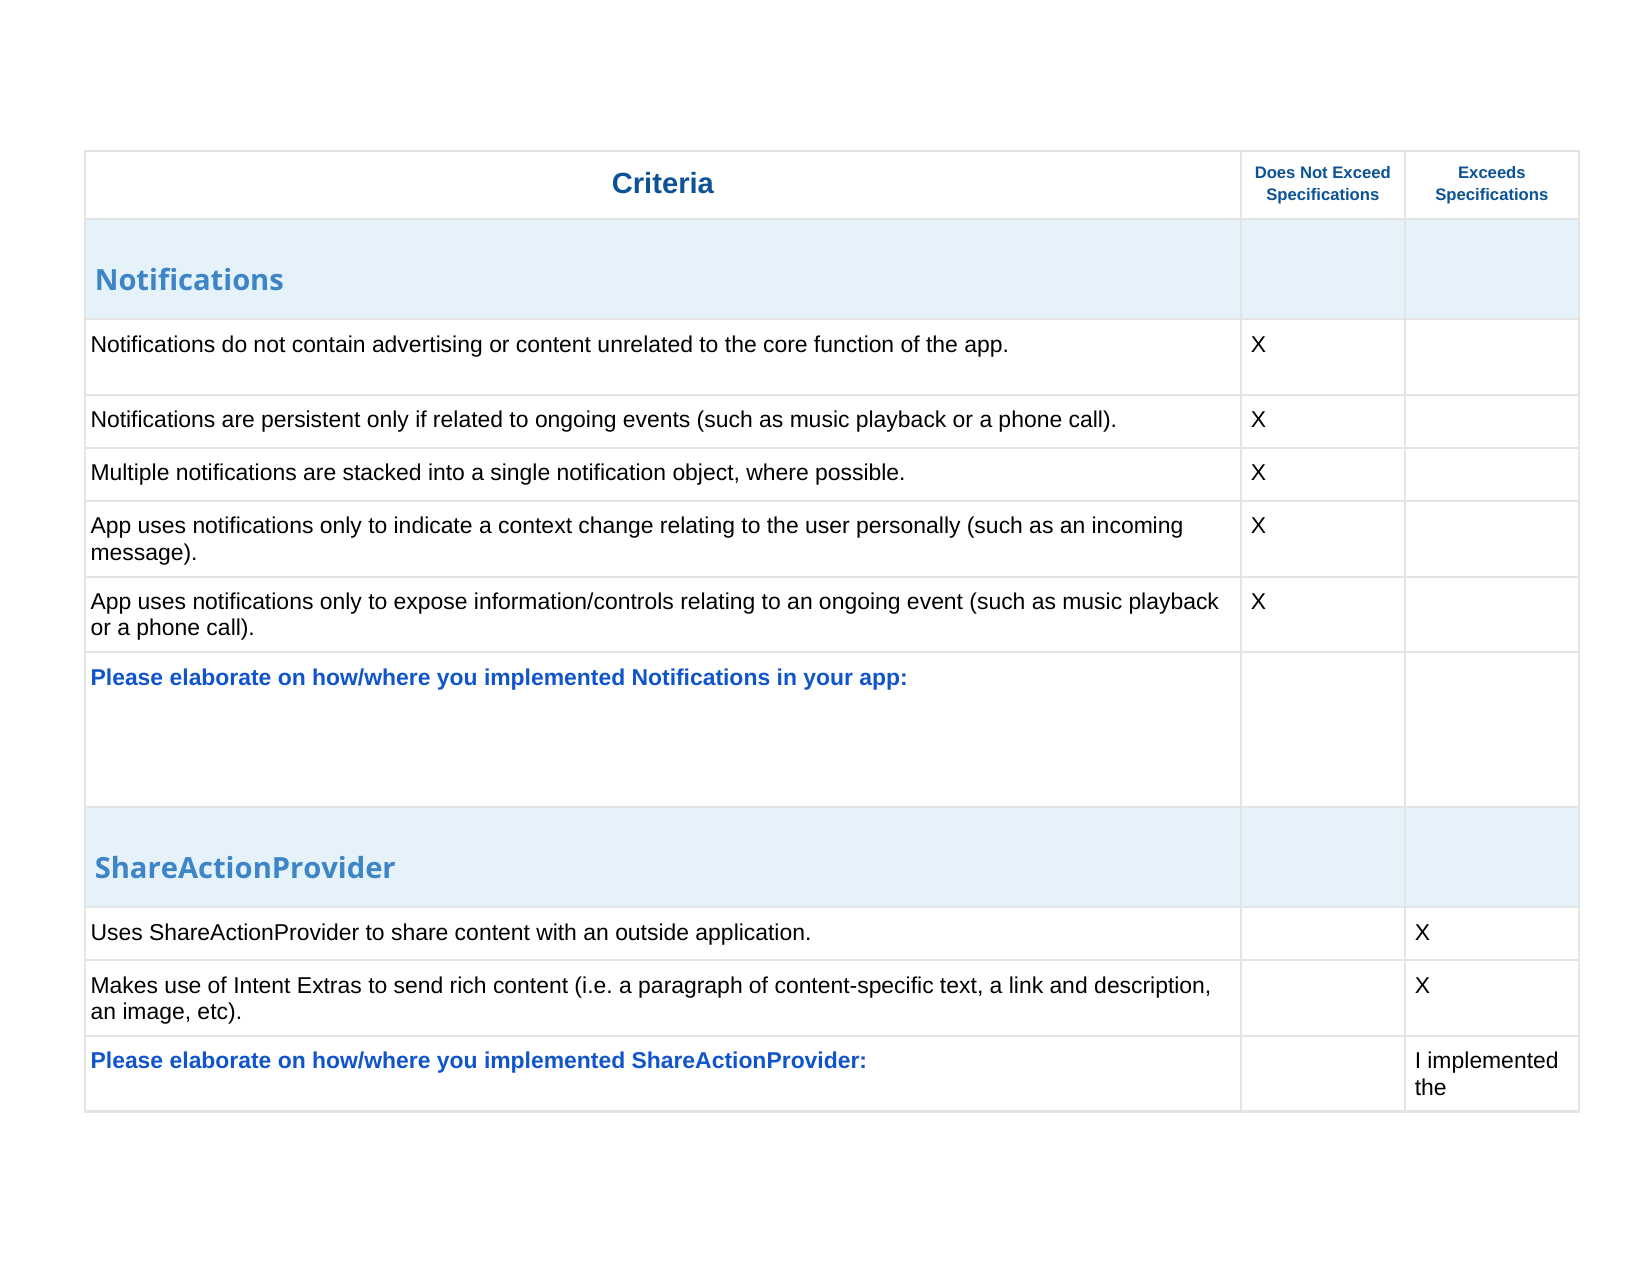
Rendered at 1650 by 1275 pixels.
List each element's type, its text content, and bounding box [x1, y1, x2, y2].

table_cell [1242, 220, 1404, 318]
table_cell Uses ShareActionProvider to share content with an outside application. [86, 908, 1240, 959]
table_cell Multiple notifications are stacked into a single notification object, where possible. [86, 449, 1240, 500]
table_cell X [1242, 578, 1404, 651]
table_cell [1406, 220, 1578, 318]
table_cell [1406, 320, 1578, 394]
table_cell X [1406, 961, 1578, 1035]
table_cell [1406, 578, 1578, 651]
table_cell [1406, 808, 1578, 906]
table_cell Makes use of Intent Extras to send rich content (i.e. a paragraph of content-specific text, a link and description, an image, etc). [86, 961, 1240, 1035]
table_cell [1406, 449, 1578, 500]
table_cell X [1242, 449, 1404, 500]
table_cell [1242, 1037, 1404, 1110]
table_cell Notifications do not contain advertising or content unrelated to the core function of the app. [86, 320, 1240, 394]
table_cell [1242, 808, 1404, 906]
table_header Does Not Exceed Specifications [1242, 152, 1404, 218]
table_cell ShareActionProvider [86, 808, 1240, 906]
table_cell [1406, 653, 1578, 806]
table_cell [1242, 653, 1404, 806]
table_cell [86, 1037, 1240, 1110]
table_cell [1406, 502, 1578, 576]
table_cell X [1242, 320, 1404, 394]
table_cell App uses notifications only to expose information/controls relating to an ongoing event (such as music playback or a phone call). [86, 578, 1240, 651]
table_cell X [1406, 908, 1578, 959]
table_cell X [1242, 502, 1404, 576]
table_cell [1406, 1037, 1578, 1110]
table_cell App uses notifications only to indicate a context change relating to the user personally (such as an incoming message). [86, 502, 1240, 576]
table_cell Please elaborate on how/where you implemented Notifications in your app: [86, 653, 1240, 806]
table_header Criteria [86, 152, 1240, 218]
table_cell [1242, 961, 1404, 1035]
table_cell Notifications [86, 220, 1240, 318]
table_cell Notifications are persistent only if related to ongoing events (such as music playback or a phone call). [86, 396, 1240, 447]
table_cell [1242, 908, 1404, 959]
table_cell [1406, 396, 1578, 447]
table_cell X [1242, 396, 1404, 447]
table_header Exceeds Specifications [1406, 152, 1578, 218]
